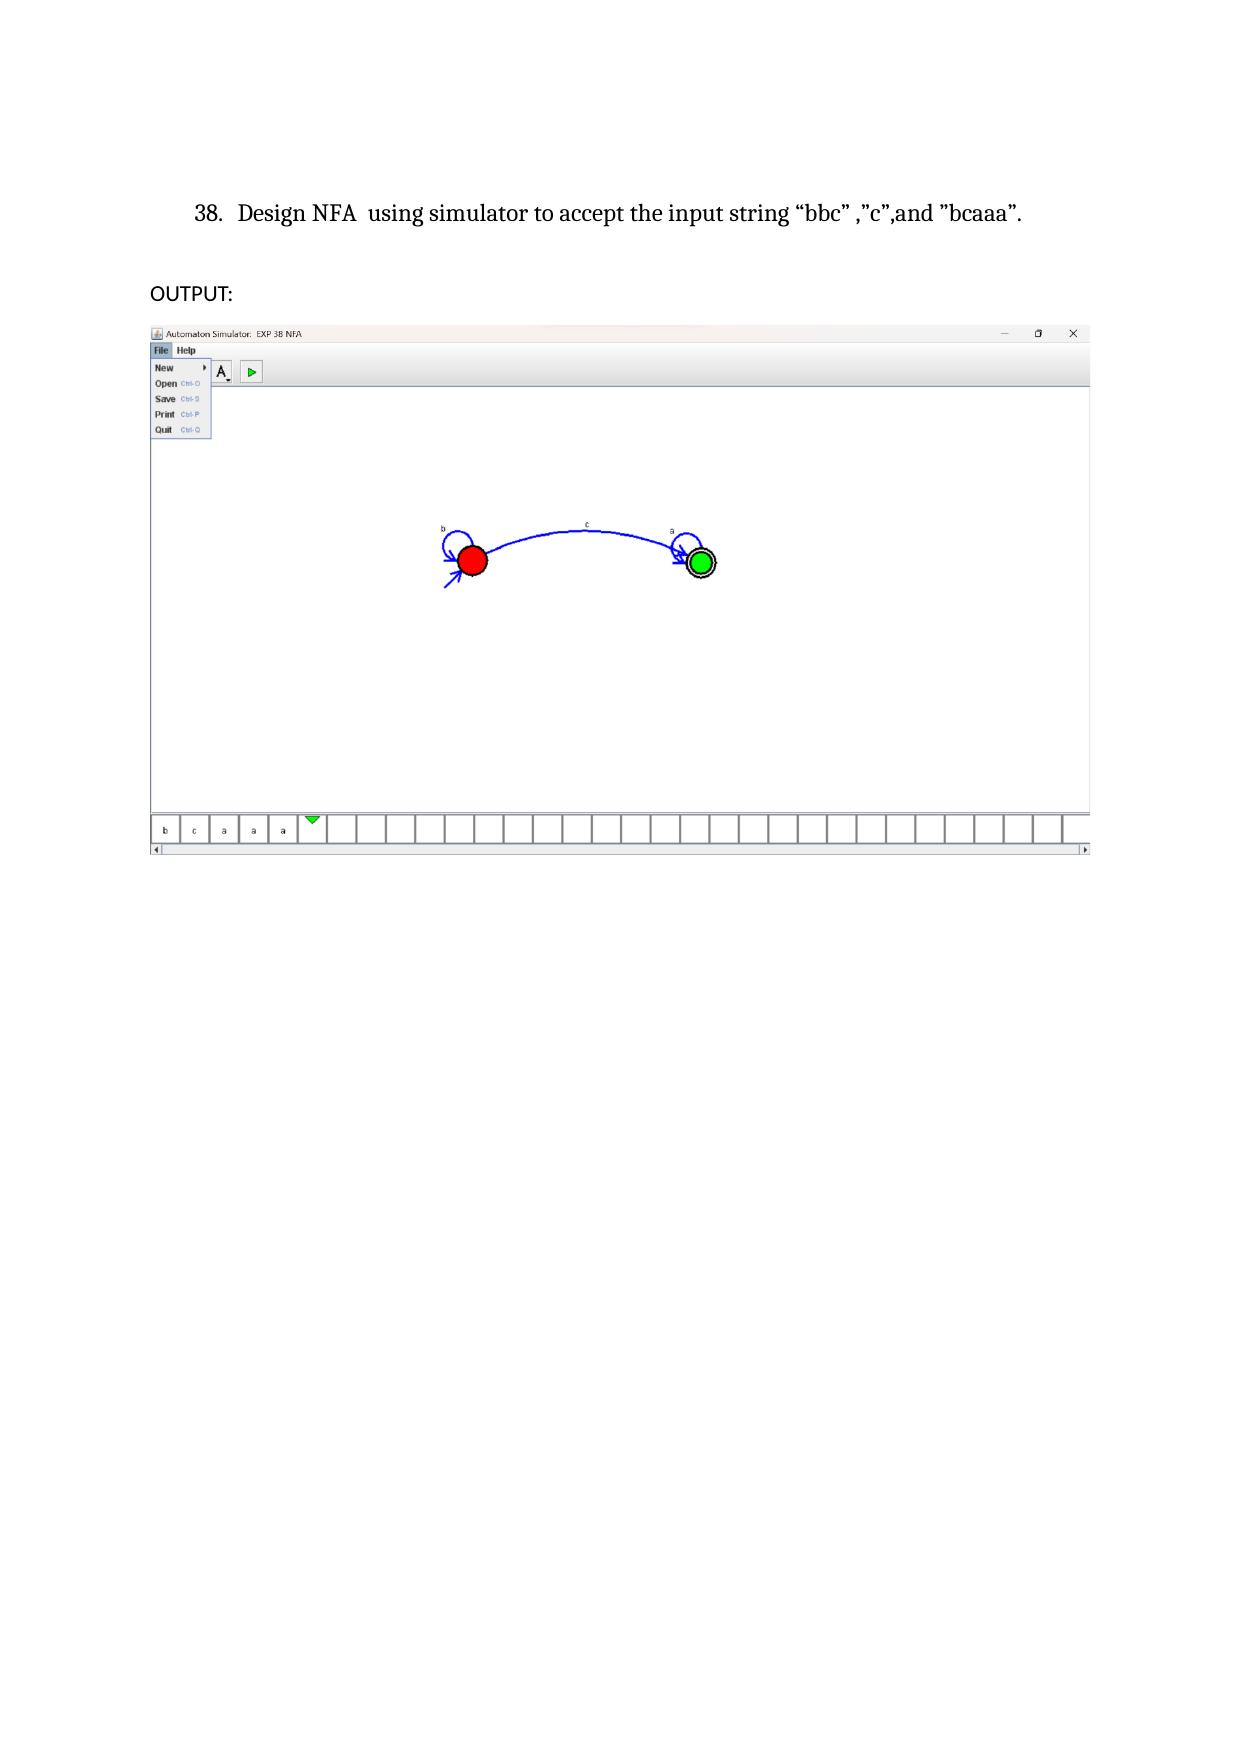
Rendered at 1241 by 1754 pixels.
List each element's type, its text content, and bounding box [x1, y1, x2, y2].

list Design NFA using simulator to accept the input string “bbc” ,”c”,and ”bcaaa”. [194, 199, 1090, 228]
picture [150, 325, 1091, 855]
text OUTPUT: [150, 279, 1090, 307]
